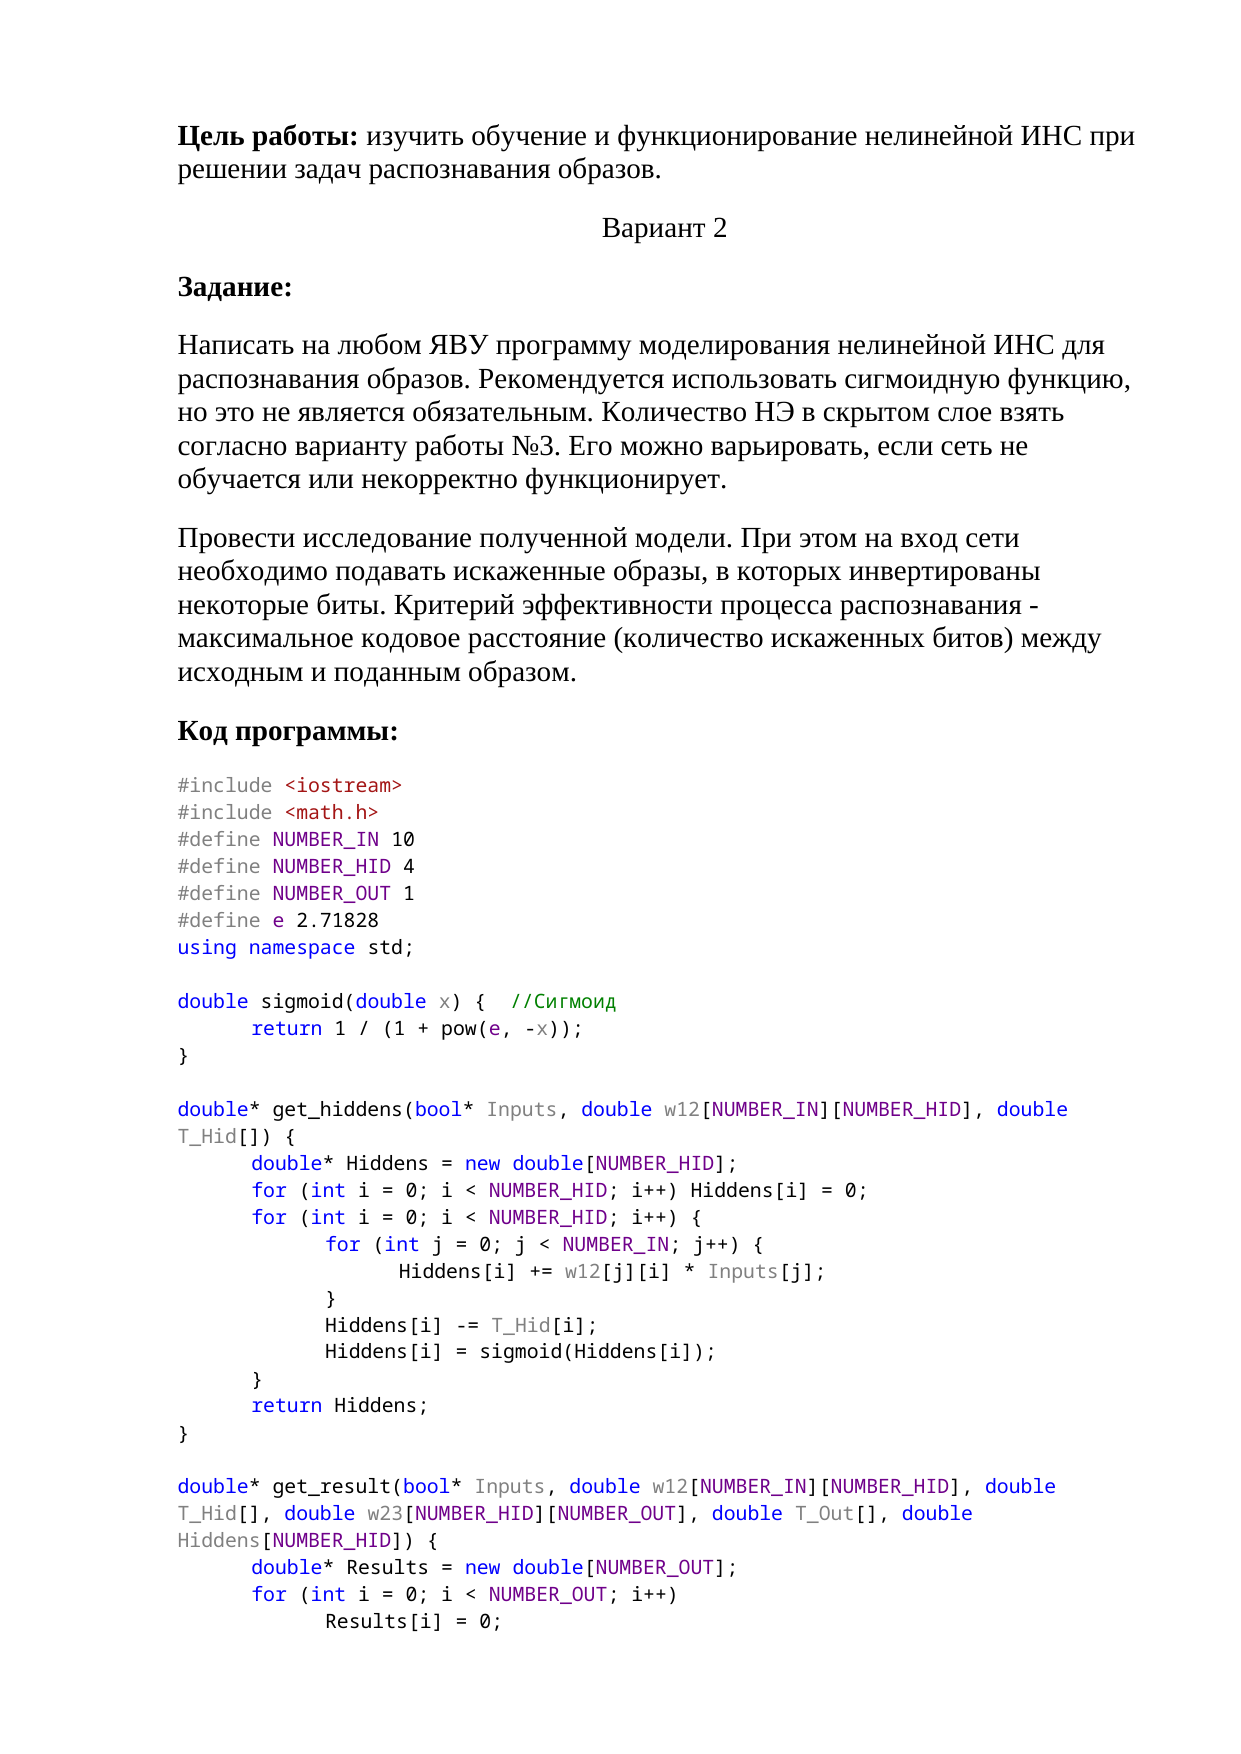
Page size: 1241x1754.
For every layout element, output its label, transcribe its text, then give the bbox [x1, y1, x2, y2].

text double* Hiddens = new double[NUMBER_HID]; [177, 1149, 1152, 1176]
text } [177, 1365, 1152, 1392]
text double sigmoid(double x) { //Сигмоид [177, 987, 1152, 1014]
text Задание: [177, 269, 1152, 302]
text for (int i = 0; i < NUMBER_HID; i++) { [177, 1203, 1152, 1230]
text double* get_hiddens(bool* Inputs, double w12[NUMBER_IN][NUMBER_HID], double T_Hid[]) { [177, 1095, 1152, 1149]
text Цель работы: изучить обучение и функционирование нелинейной ИНС при решении задач распознавания образов. [177, 118, 1152, 185]
text #define NUMBER_IN 10 [177, 825, 1152, 852]
text using namespace std; [177, 933, 1152, 960]
text #define NUMBER_OUT 1 [177, 879, 1152, 906]
text #include <math.h> [177, 798, 1152, 825]
text #define NUMBER_HID 4 [177, 852, 1152, 879]
text Results[i] = 0; [177, 1608, 1152, 1634]
text Провести исследование полученной модели. При этом на вход сети необходимо подавать искаженные образы, в которых инвертированы некоторые биты. Критерий эффективности процесса распознавания - максимальное кодовое расстояние (количество искаженных битов) между исходным и поданным образом. [177, 520, 1152, 688]
text Hiddens[i] -= T_Hid[i]; [177, 1311, 1152, 1338]
text double* Results = new double[NUMBER_OUT]; [177, 1554, 1152, 1581]
text for (int i = 0; i < NUMBER_OUT; i++) [177, 1581, 1152, 1608]
text Hiddens[i] = sigmoid(Hiddens[i]); [177, 1338, 1152, 1365]
text #include <iostream> [177, 771, 1152, 798]
text } [177, 1284, 1152, 1311]
text return 1 / (1 + pow(e, -x)); [177, 1014, 1152, 1041]
text Написать на любом ЯВУ программу моделирования нелинейной ИНС для распознавания образов. Рекомендуется использовать сигмоидную функцию, но это не является обязательным. Количество НЭ в скрытом слое взять согласно варианту работы №3. Его можно варьировать, если сеть не обучается или некорректно функционирует. [177, 327, 1152, 495]
text Вариант 2 [177, 210, 1152, 244]
text } [177, 1419, 1152, 1446]
text #define e 2.71828 [177, 906, 1152, 933]
text for (int j = 0; j < NUMBER_IN; j++) { [177, 1230, 1152, 1257]
text Код программы: [177, 713, 1152, 746]
text Hiddens[i] += w12[j][i] * Inputs[j]; [177, 1257, 1152, 1284]
text return Hiddens; [177, 1392, 1152, 1419]
text for (int i = 0; i < NUMBER_HID; i++) Hiddens[i] = 0; [177, 1176, 1152, 1203]
text } [177, 1041, 1152, 1068]
text double* get_result(bool* Inputs, double w12[NUMBER_IN][NUMBER_HID], double T_Hid[], double w23[NUMBER_HID][NUMBER_OUT], double T_Out[], double Hiddens[NUMBER_HID]) { [177, 1473, 1152, 1554]
